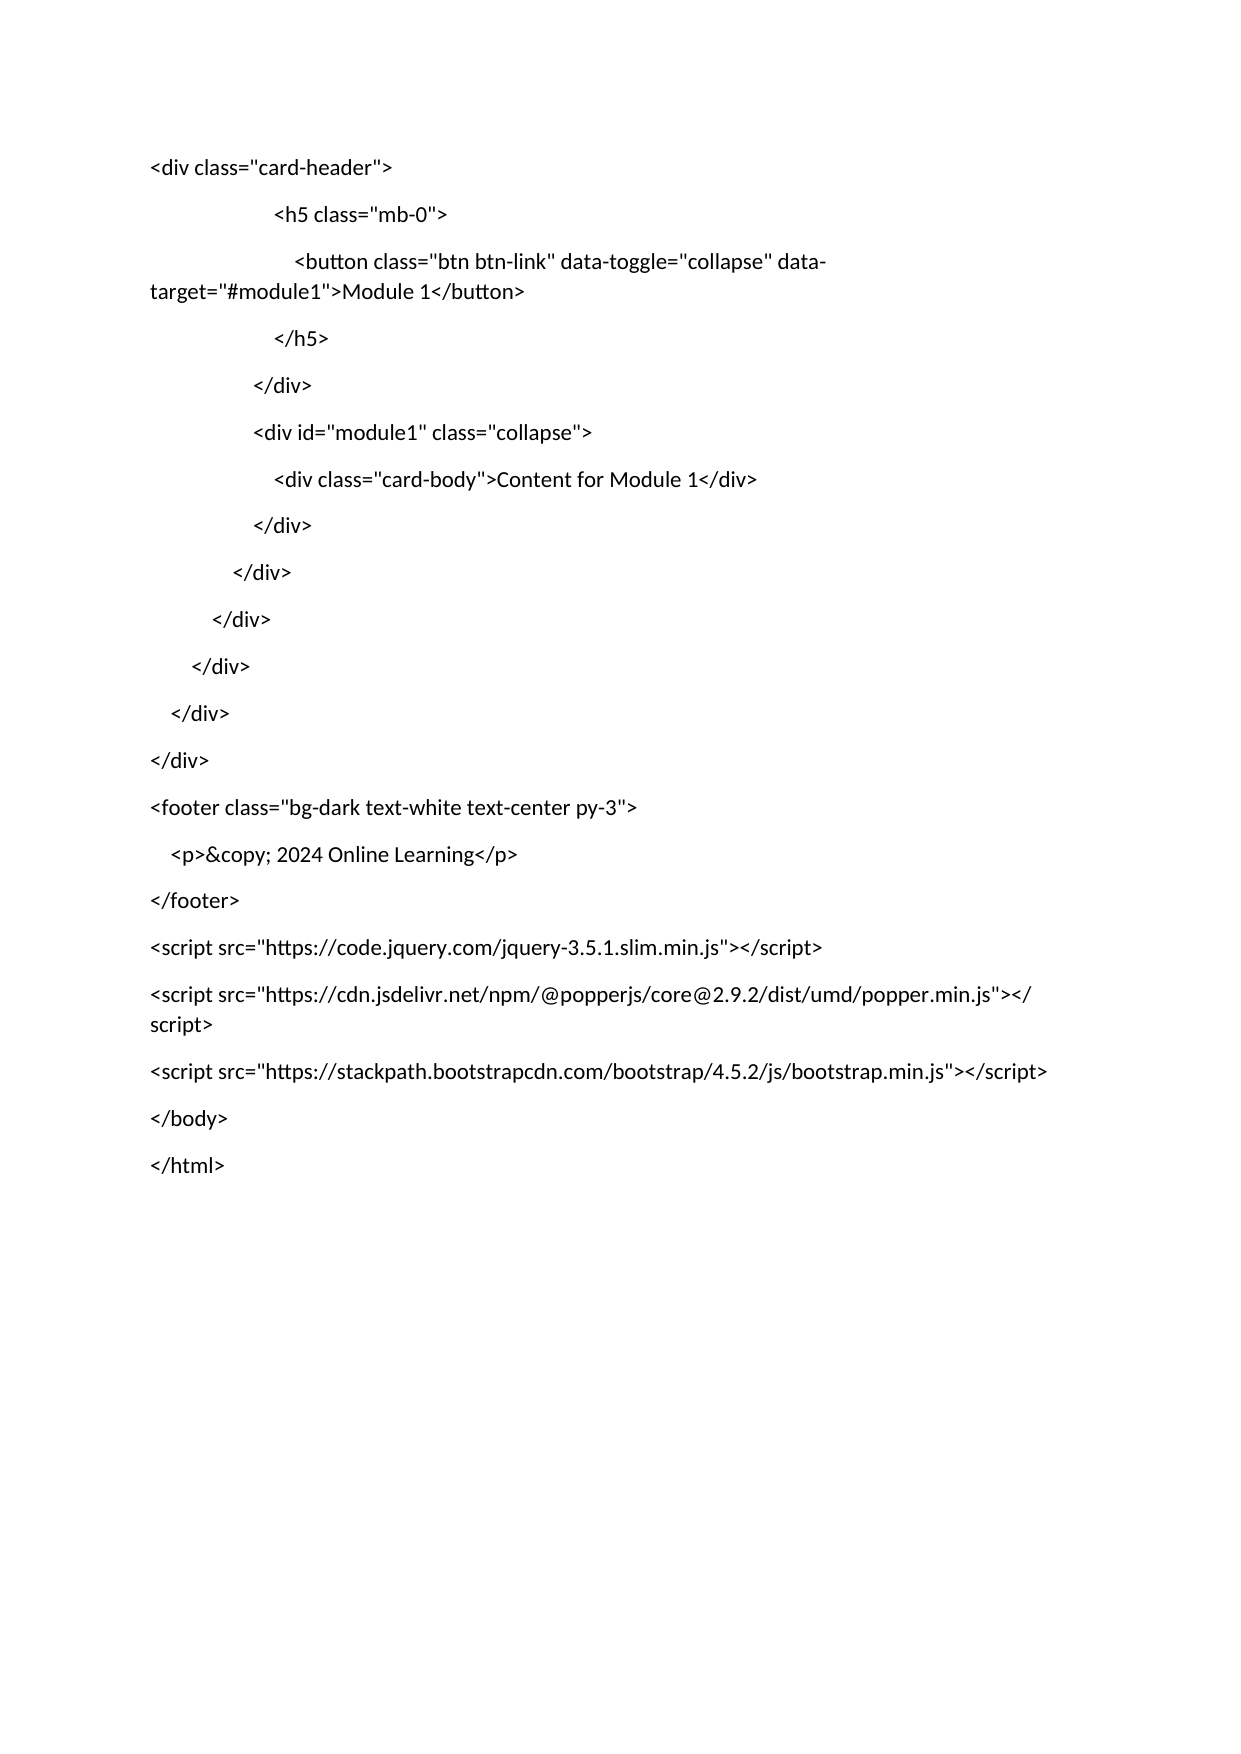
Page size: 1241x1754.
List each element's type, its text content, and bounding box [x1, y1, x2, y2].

text </div> [150, 652, 1090, 680]
text </body> [150, 1104, 1090, 1132]
text <script src="https://code.jquery.com/jquery-3.5.1.slim.min.js"></script> [150, 933, 1090, 961]
text <button class="btn btn-link" data-toggle="collapse" data-target="#module1">Module 1</button> [150, 247, 1090, 305]
text </footer> [150, 887, 1090, 914]
text </div> [150, 699, 1090, 727]
text <div class="card-header"> [150, 153, 1090, 181]
text <div class="card-body">Content for Module 1</div> [150, 465, 1090, 493]
text <p>&copy; 2024 Online Learning</p> [150, 840, 1090, 868]
text <script src="https://stackpath.bootstrapcdn.com/bootstrap/4.5.2/js/bootstrap.min.js"></script> [150, 1057, 1090, 1085]
text </div> [150, 371, 1090, 399]
text </div> [150, 746, 1090, 774]
text <h5 class="mb-0"> [150, 200, 1090, 228]
text </html> [150, 1151, 1090, 1179]
text <footer class="bg-dark text-white text-center py-3"> [150, 793, 1090, 821]
text </h5> [150, 324, 1090, 352]
text </div> [150, 558, 1090, 586]
text <div id="module1" class="collapse"> [150, 418, 1090, 446]
text <script src="https://cdn.jsdelivr.net/npm/@popperjs/core@2.9.2/dist/umd/popper.min.js"></script> [150, 980, 1090, 1038]
text </div> [150, 512, 1090, 539]
text </div> [150, 605, 1090, 633]
